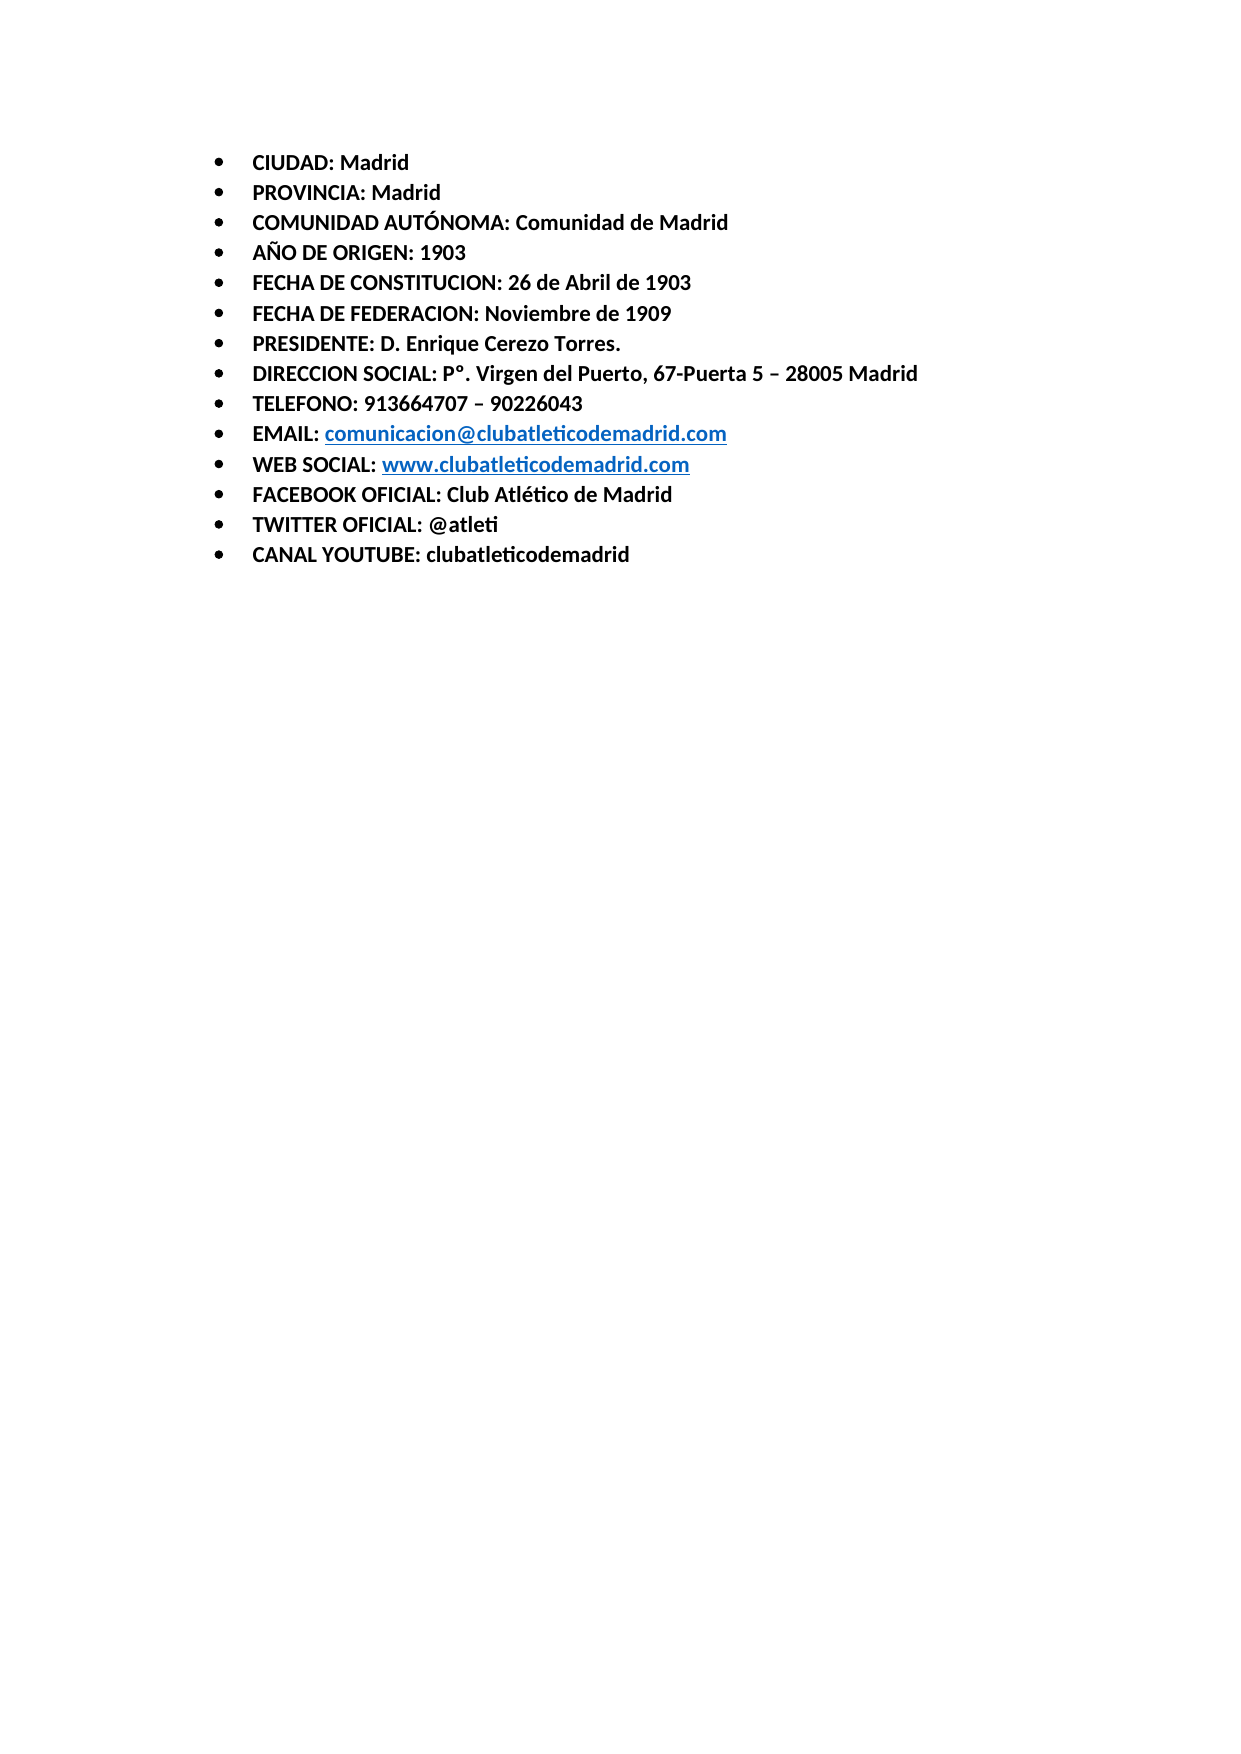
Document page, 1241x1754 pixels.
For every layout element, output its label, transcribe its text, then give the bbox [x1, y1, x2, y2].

list WEB SOCIAL: www.clubatleticodemadrid.com [215, 450, 1063, 478]
list CIUDAD: Madrid [215, 148, 1063, 176]
list PRESIDENTE: D. Enrique Cerezo Torres. [215, 329, 1063, 357]
list AÑO DE ORIGEN: 1903 [215, 238, 1063, 266]
list EMAIL: comunicacion@clubatleticodemadrid.com [215, 419, 1063, 447]
list PROVINCIA: Madrid [215, 178, 1063, 206]
list FECHA DE FEDERACION: Noviembre de 1909 [215, 299, 1063, 327]
list TWITTER OFICIAL: @atleti [215, 510, 1063, 538]
list TELEFONO: 913664707 – 90226043 [215, 389, 1063, 417]
list FECHA DE CONSTITUCION: 26 de Abril de 1903 [215, 268, 1063, 296]
list DIRECCION SOCIAL: Pº. Virgen del Puerto, 67-Puerta 5 – 28005 Madrid [215, 359, 1063, 387]
list COMUNIDAD AUTÓNOMA: Comunidad de Madrid [215, 208, 1063, 236]
list CANAL YOUTUBE: clubatleticodemadrid [215, 540, 1063, 568]
list FACEBOOK OFICIAL: Club Atlético de Madrid [215, 480, 1063, 508]
